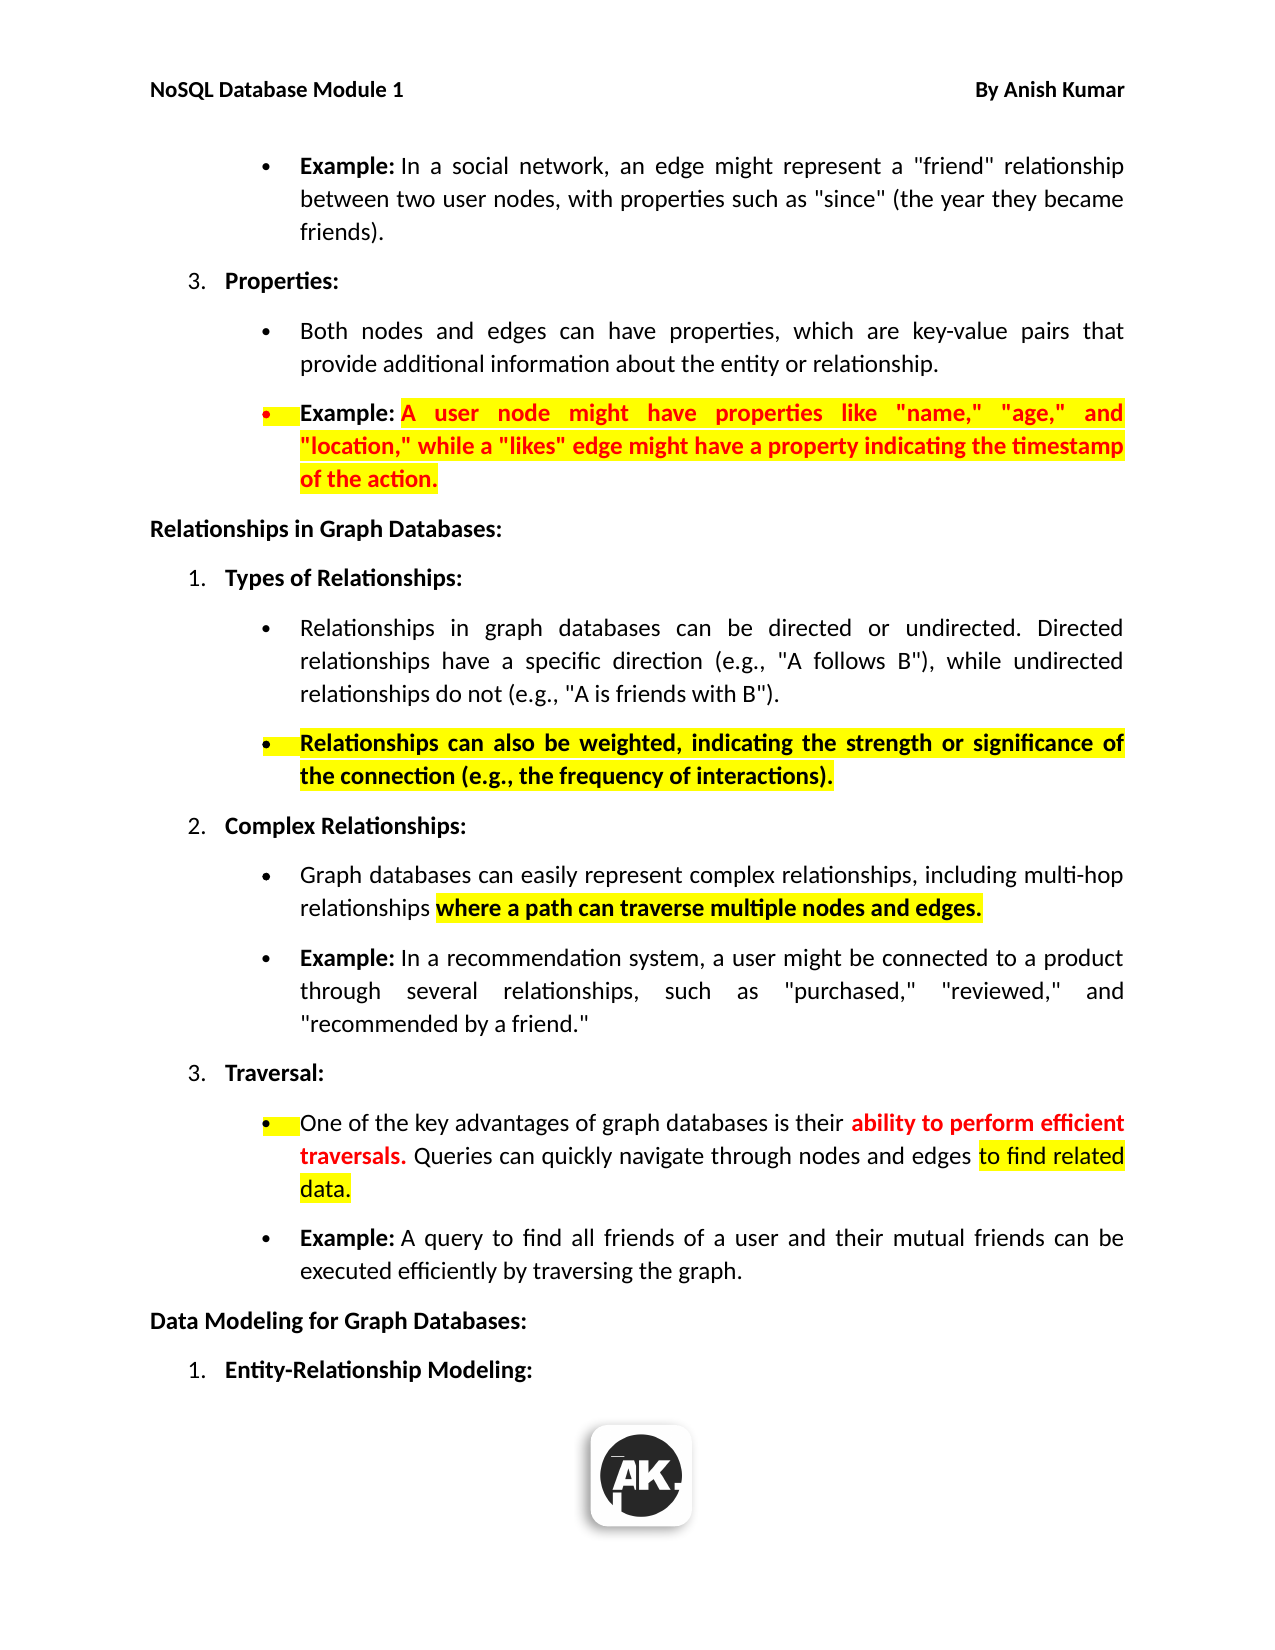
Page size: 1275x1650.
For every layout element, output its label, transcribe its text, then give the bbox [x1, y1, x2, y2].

list Example: In a social network, an edge might represent a "friend" relationship between two user nodes, with properties such as "since" (the year they became friends). [262, 150, 1125, 246]
picture [590, 1424, 692, 1527]
list Properties: [187, 265, 1125, 296]
list Entity-Relationship Modeling: [187, 1354, 1125, 1385]
list Example: A user node might have properties like "name," "age," and "location," while a "likes" edge might have a property indicating the timestamp of the action. [262, 397, 1125, 494]
list Traversal: [187, 1057, 1125, 1088]
list One of the key advantages of graph databases is their ability to perform efficient traversals. Queries can quickly navigate through nodes and edges to find related data. [262, 1107, 1125, 1203]
list Complex Relationships: [187, 810, 1125, 841]
text Relationships in Graph Databases: [150, 513, 1125, 543]
list Types of Relationships: [187, 562, 1125, 593]
list Relationships can also be weighted, indicating the strength or significance of the connection (e.g., the frequency of interactions). [262, 747, 1125, 791]
list Relationships can also be weighted, indicating the strength or significance of the connection (e.g., the frequency of interactions). [262, 727, 1125, 742]
list Graph databases can easily represent complex relationships, including multi-hop relationships where a path can traverse multiple nodes and edges. [262, 859, 1125, 923]
list Example: A query to find all friends of a user and their mutual friends can be executed efficiently by traversing the graph. [262, 1222, 1125, 1286]
list Relationships in graph databases can be directed or undirected. Directed relationships have a specific direction (e.g., "A follows B"), while undirected relationships do not (e.g., "A is friends with B"). [262, 612, 1125, 708]
list Example: In a recommendation system, a user might be connected to a product through several relationships, such as "purchased," "reviewed," and "recommended by a friend." [262, 942, 1125, 1038]
list Both nodes and edges can have properties, which are key-value pairs that provide additional information about the entity or relationship. [262, 315, 1125, 378]
text Data Modeling for Graph Databases: [150, 1305, 1125, 1336]
